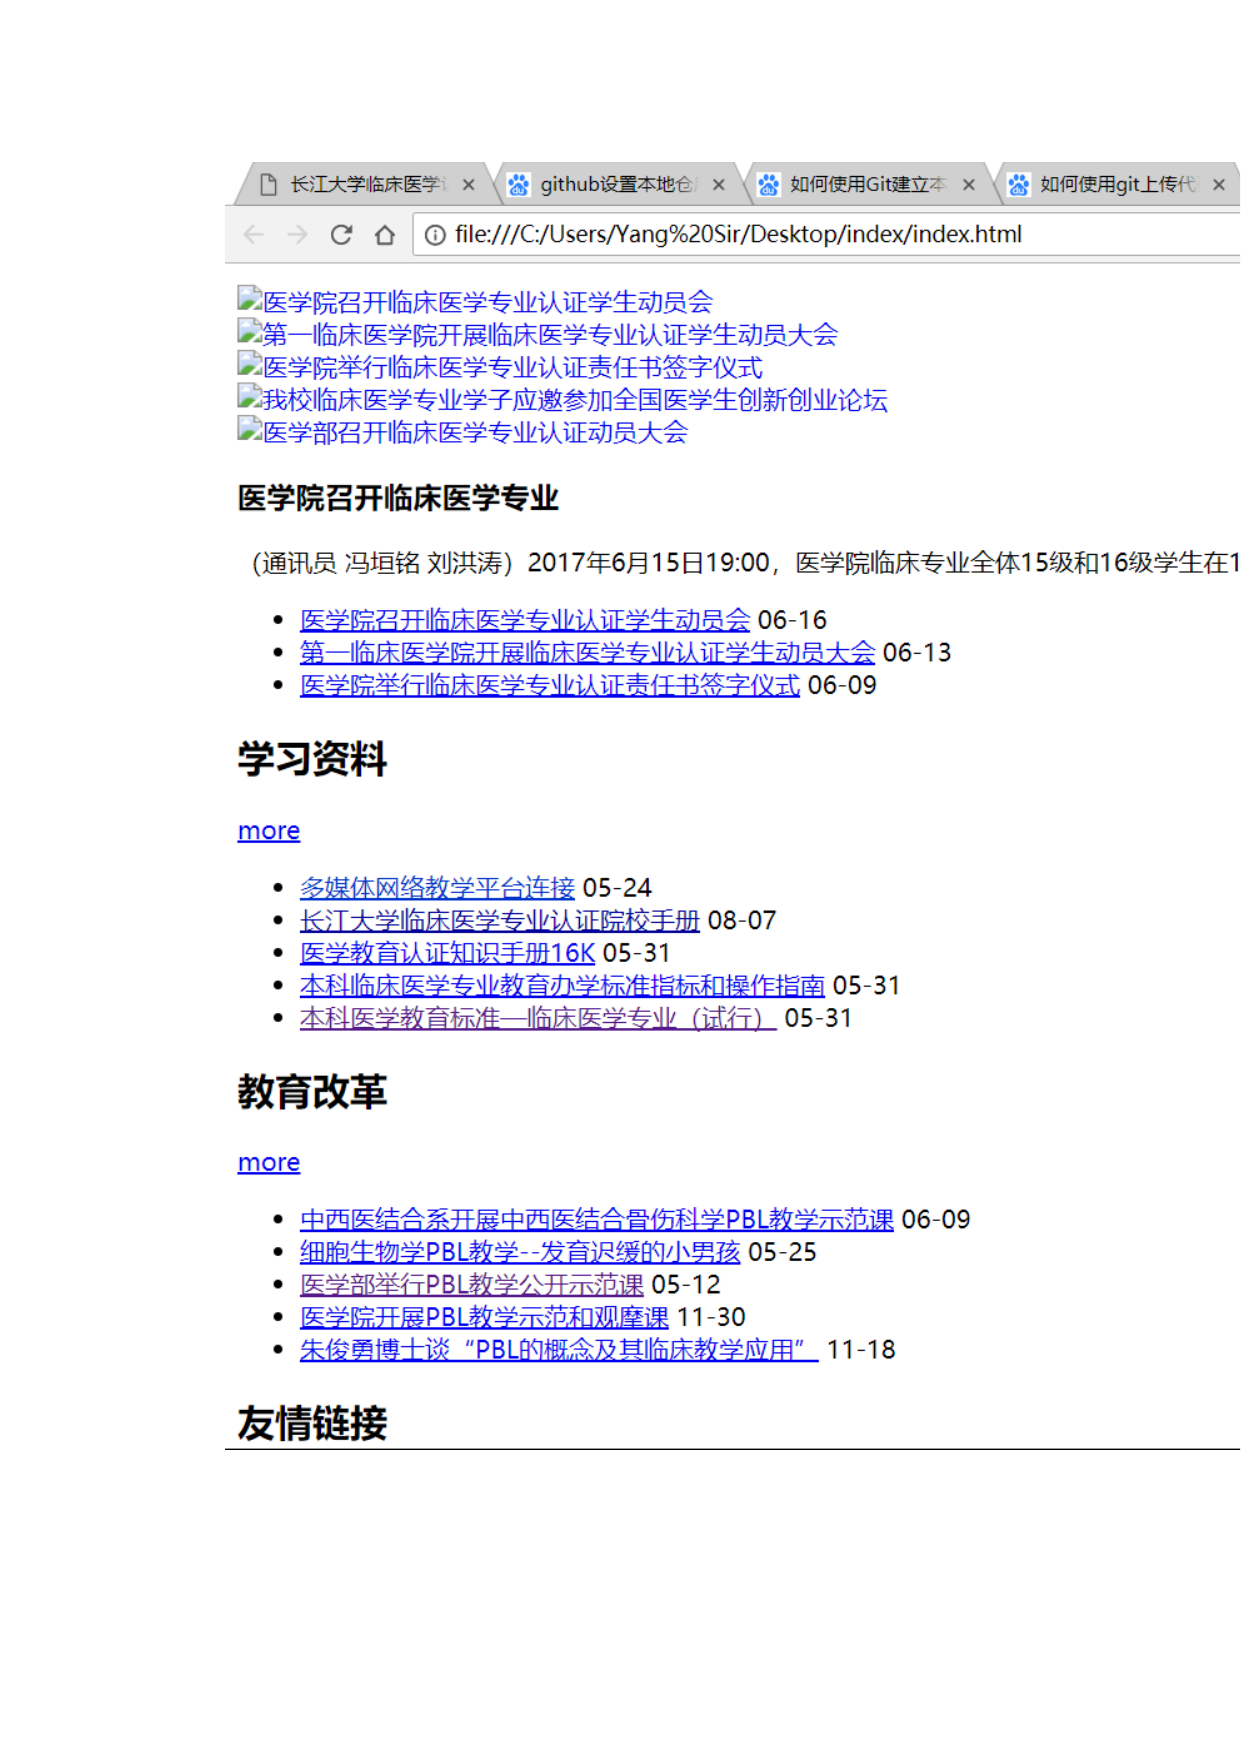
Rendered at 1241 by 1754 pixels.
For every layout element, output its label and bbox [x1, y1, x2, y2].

picture [225, 162, 1241, 1450]
